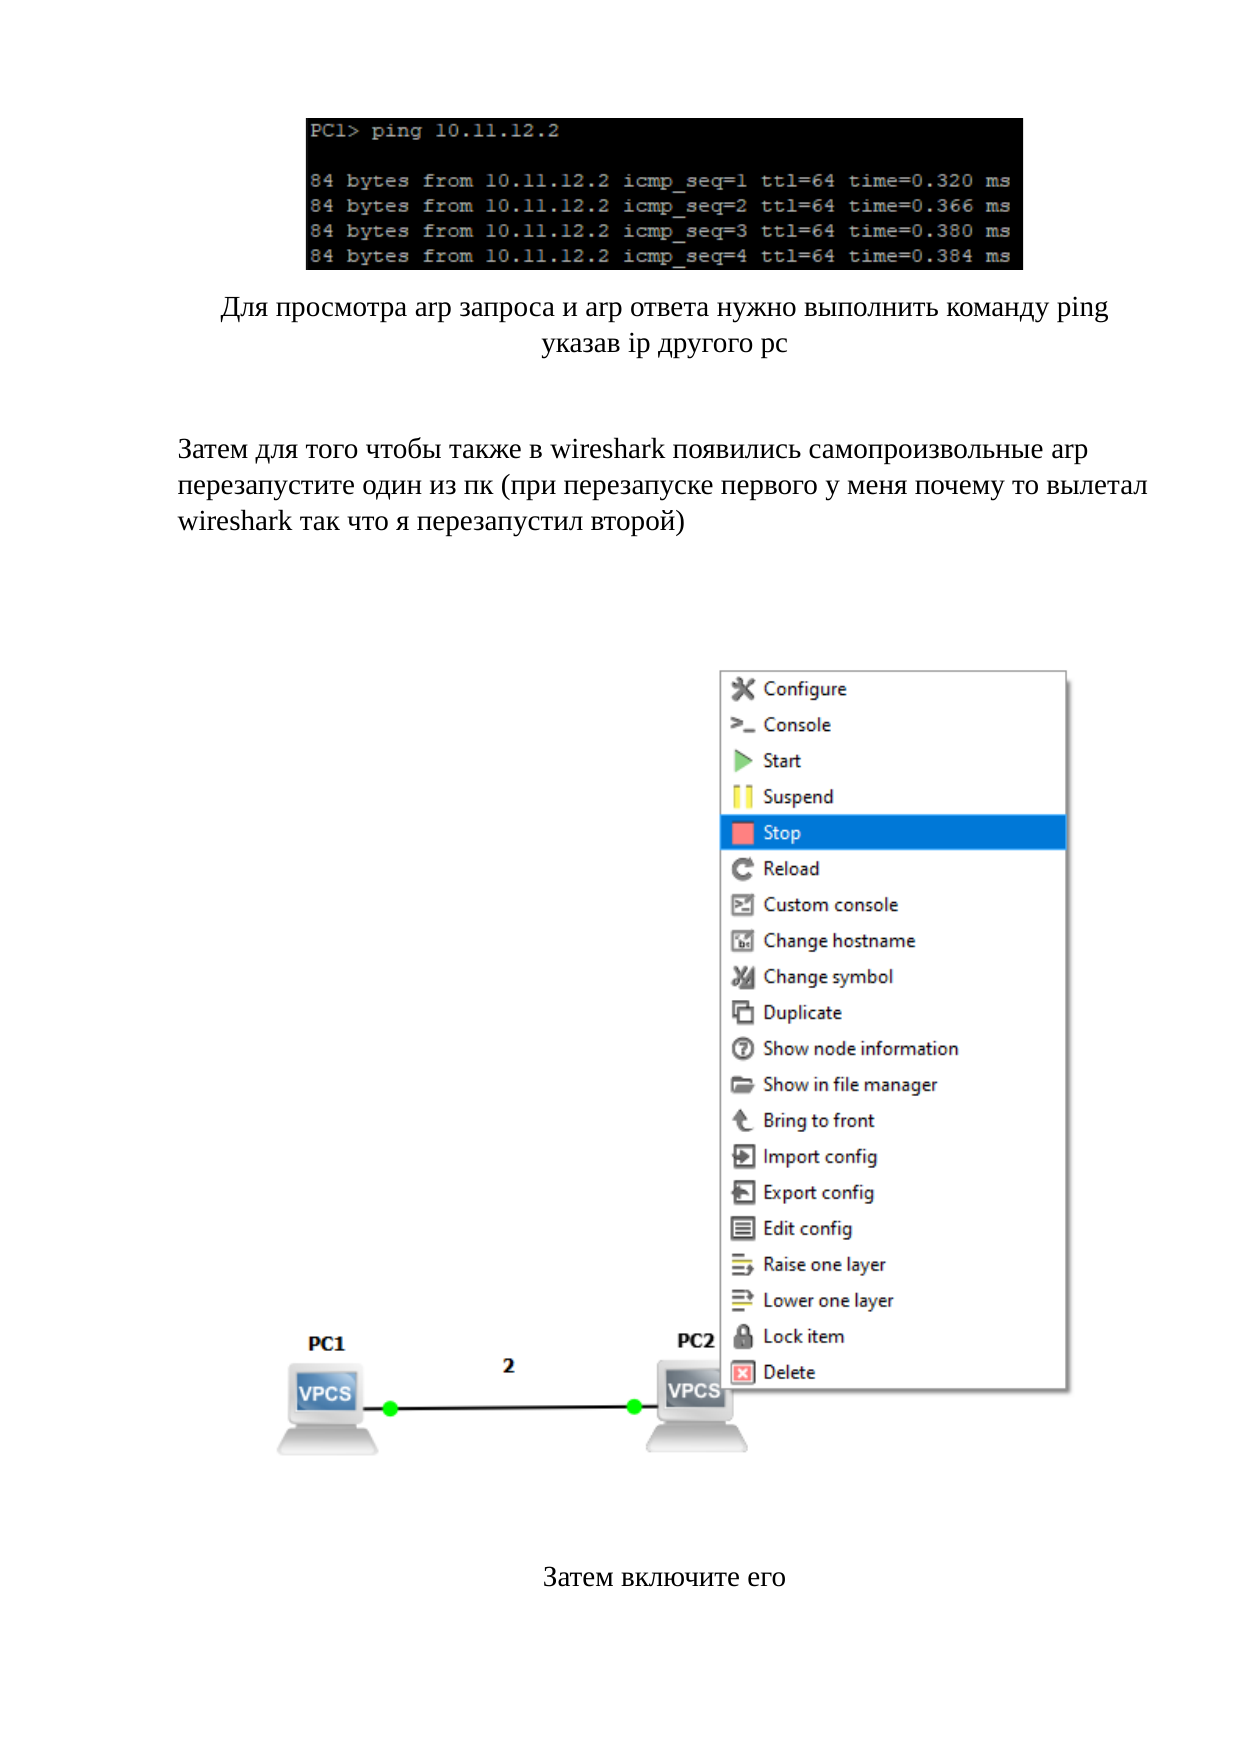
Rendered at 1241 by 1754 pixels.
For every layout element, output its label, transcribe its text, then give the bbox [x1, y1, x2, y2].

picture [177, 608, 1125, 1487]
text Для просмотра arp запроса и arp ответа нужно выполнить команду ping указав ip другого pc [177, 289, 1152, 359]
text Затем для того чтобы также в wireshark появились самопроизвольные arp перезапустите один из пк (при перезапуске первого у меня почему то вылетал wireshark так что я перезапустил второй) [177, 431, 1152, 537]
text Затем включите его [177, 1559, 1152, 1592]
picture [305, 118, 1024, 270]
